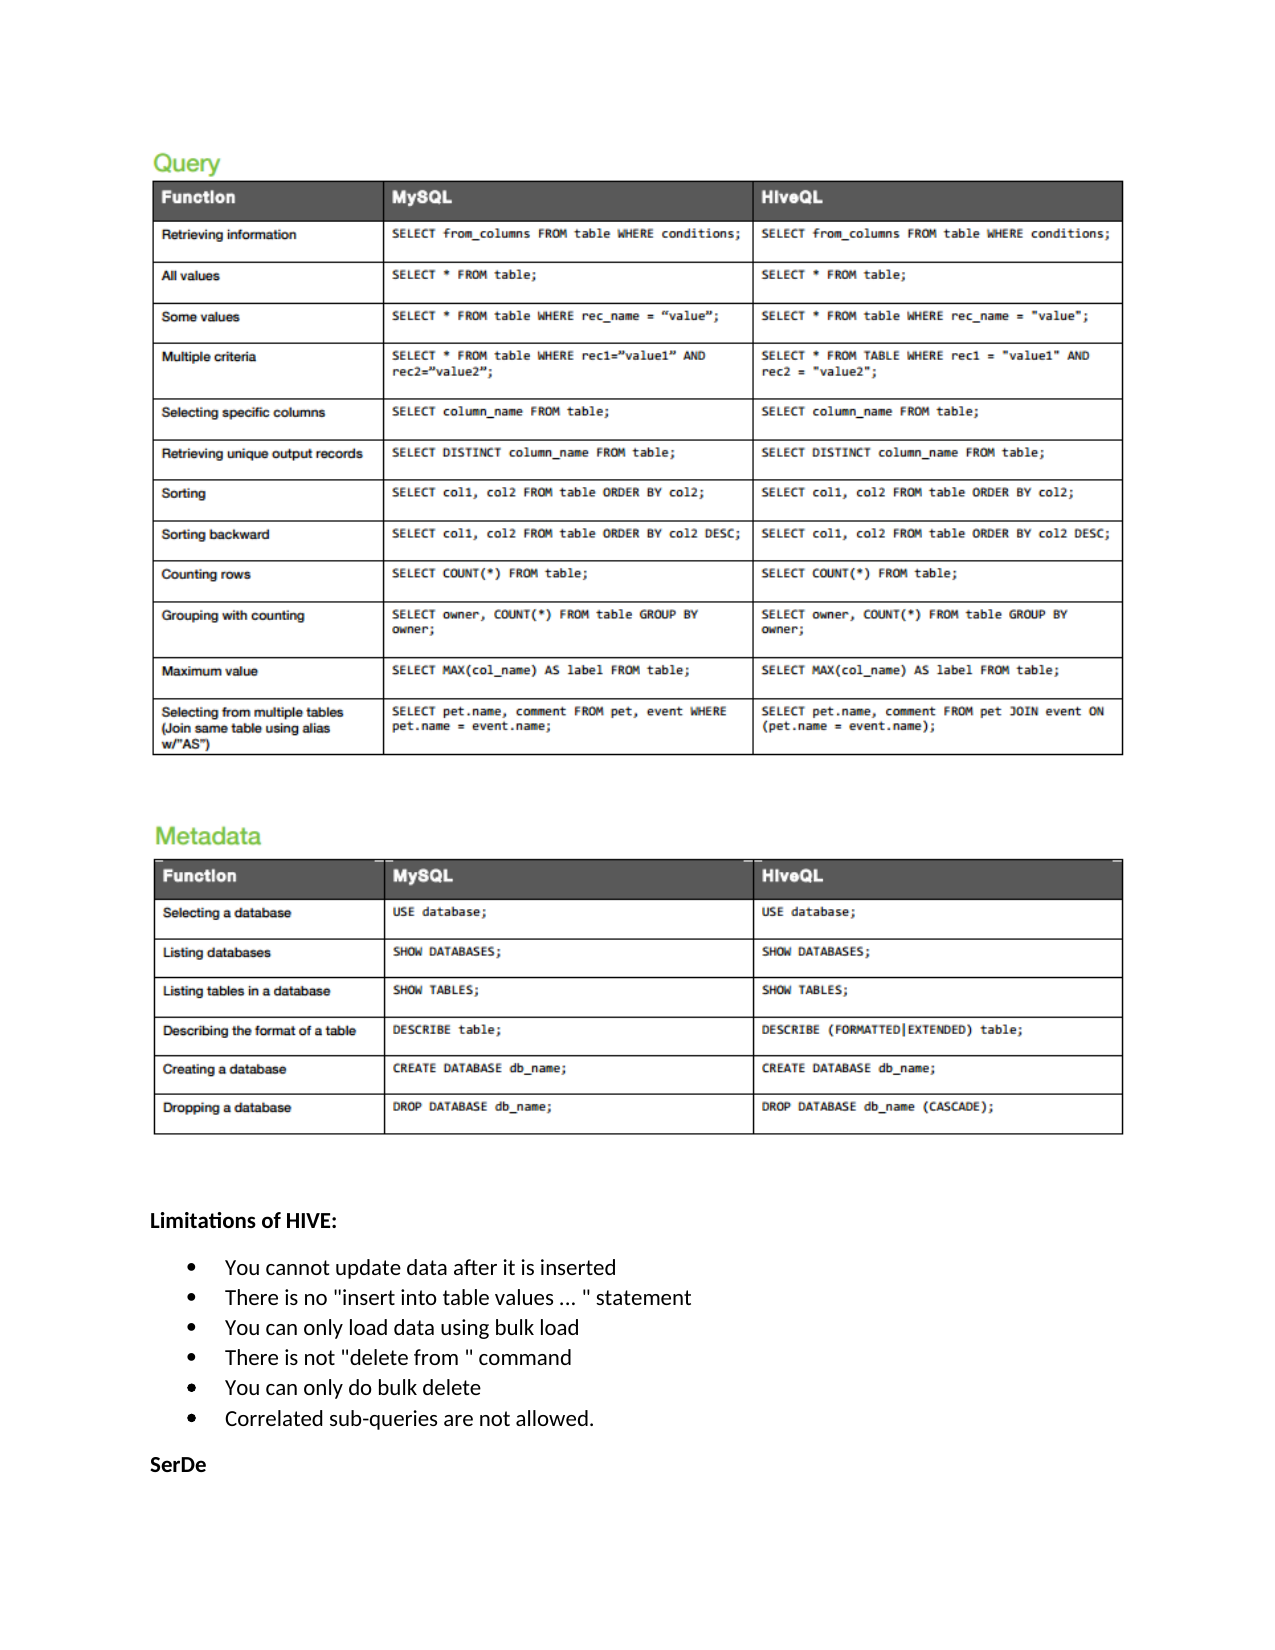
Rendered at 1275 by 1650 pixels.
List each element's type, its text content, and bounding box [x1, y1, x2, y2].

list There is no "insert into table values ... " statement [187, 1283, 1125, 1311]
list Correlated sub-queries are not allowed. [187, 1404, 1125, 1432]
list There is not "delete from " command [187, 1343, 1125, 1371]
list You cannot update data after it is inserted [187, 1253, 1125, 1281]
list You can only load data using bulk load [187, 1313, 1125, 1341]
list You can only do bulk delete [187, 1373, 1125, 1401]
picture [150, 150, 1125, 758]
text Limitations of HIVE: [150, 1206, 1125, 1234]
picture [150, 822, 1125, 1140]
text SerDe [150, 1451, 1125, 1478]
